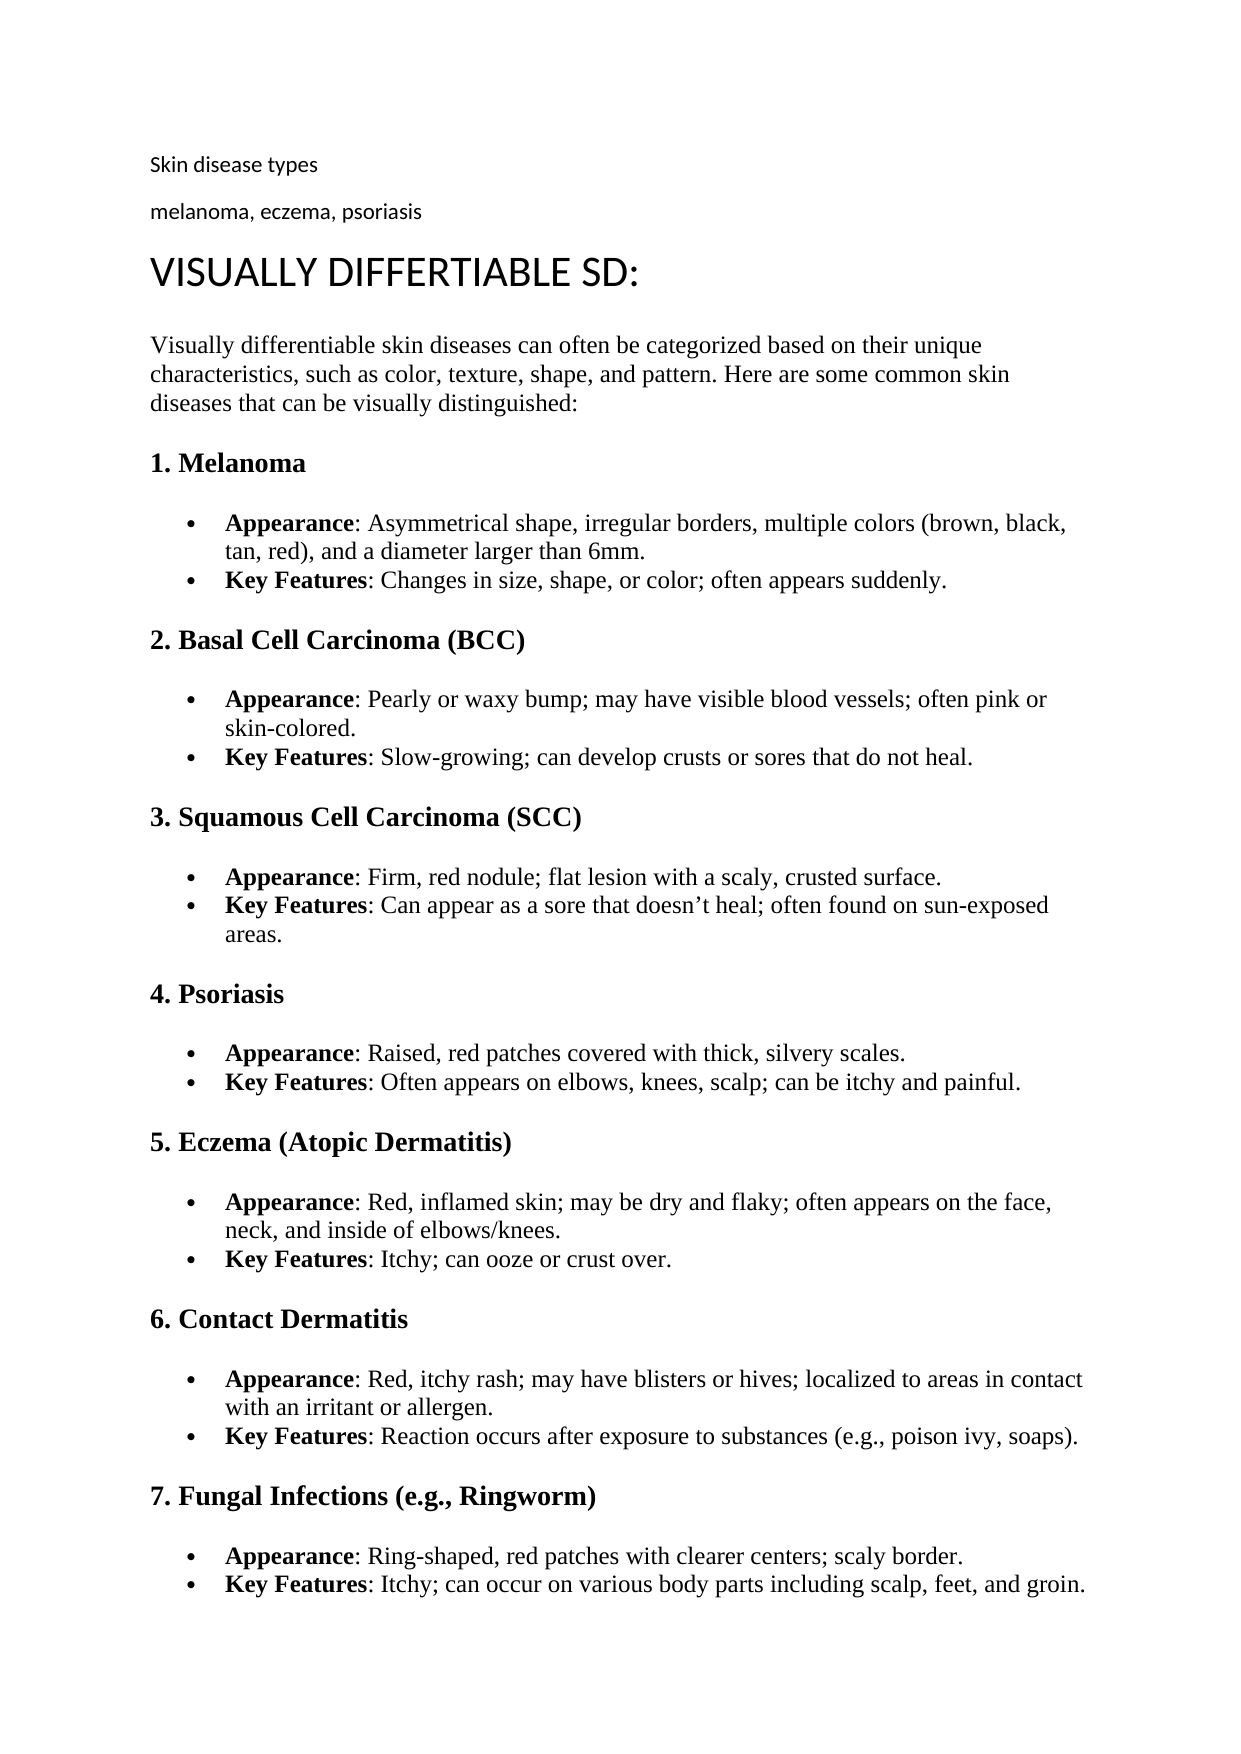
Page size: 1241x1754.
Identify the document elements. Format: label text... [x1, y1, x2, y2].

list Key Features: Often appears on elbows, knees, scalp; can be itchy and painful. [187, 1067, 1090, 1096]
text VISUALLY DIFFERTIABLE SD: [150, 244, 1090, 297]
text 2. Basal Cell Carcinoma (BCC) [150, 623, 1090, 655]
text 4. Psoriasis [150, 977, 1090, 1009]
text melanoma, eczema, psoriasis [150, 197, 1090, 225]
list Key Features: Reaction occurs after exposure to substances (e.g., poison ivy, soaps). [187, 1421, 1090, 1450]
list Appearance: Red, itchy rash; may have blisters or hives; localized to areas in contact with an irritant or allergen. [187, 1364, 1090, 1421]
list Key Features: Slow-growing; can develop crusts or sores that do not heal. [187, 742, 1090, 771]
list Key Features: Can appear as a sore that doesn’t heal; often found on sun-exposed areas. [187, 890, 1090, 948]
list Appearance: Firm, red nodule; flat lesion with a scaly, crusted surface. [187, 862, 1090, 890]
text Skin disease types [150, 150, 1090, 178]
list Appearance: Pearly or waxy bump; may have visible blood vessels; often pink or skin-colored. [187, 684, 1090, 742]
list Appearance: Red, inflamed skin; may be dry and flaky; often appears on the face, neck, and inside of elbows/knees. [187, 1187, 1090, 1244]
text 7. Fungal Infections (e.g., Ringworm) [150, 1479, 1090, 1512]
text 3. Squamous Cell Carcinoma (SCC) [150, 800, 1090, 832]
list Key Features: Itchy; can ooze or crust over. [187, 1244, 1090, 1273]
text 5. Eczema (Atopic Dermatitis) [150, 1125, 1090, 1158]
list Key Features: Itchy; can occur on various body parts including scalp, feet, and groin. [187, 1569, 1090, 1598]
list Appearance: Ring-shaped, red patches with clearer centers; scaly border. [187, 1541, 1090, 1569]
list Appearance: Raised, red patches covered with thick, silvery scales. [187, 1038, 1090, 1067]
text 1. Melanoma [150, 446, 1090, 478]
text 6. Contact Dermatitis [150, 1302, 1090, 1334]
list Key Features: Changes in size, shape, or color; often appears suddenly. [187, 565, 1090, 594]
list Appearance: Asymmetrical shape, irregular borders, multiple colors (brown, black, tan, red), and a diameter larger than 6mm. [187, 508, 1090, 565]
text Visually differentiable skin diseases can often be categorized based on their unique characteristics, such as color, texture, shape, and pattern. Here are some common skin diseases that can be visually distinguished: [150, 331, 1090, 417]
